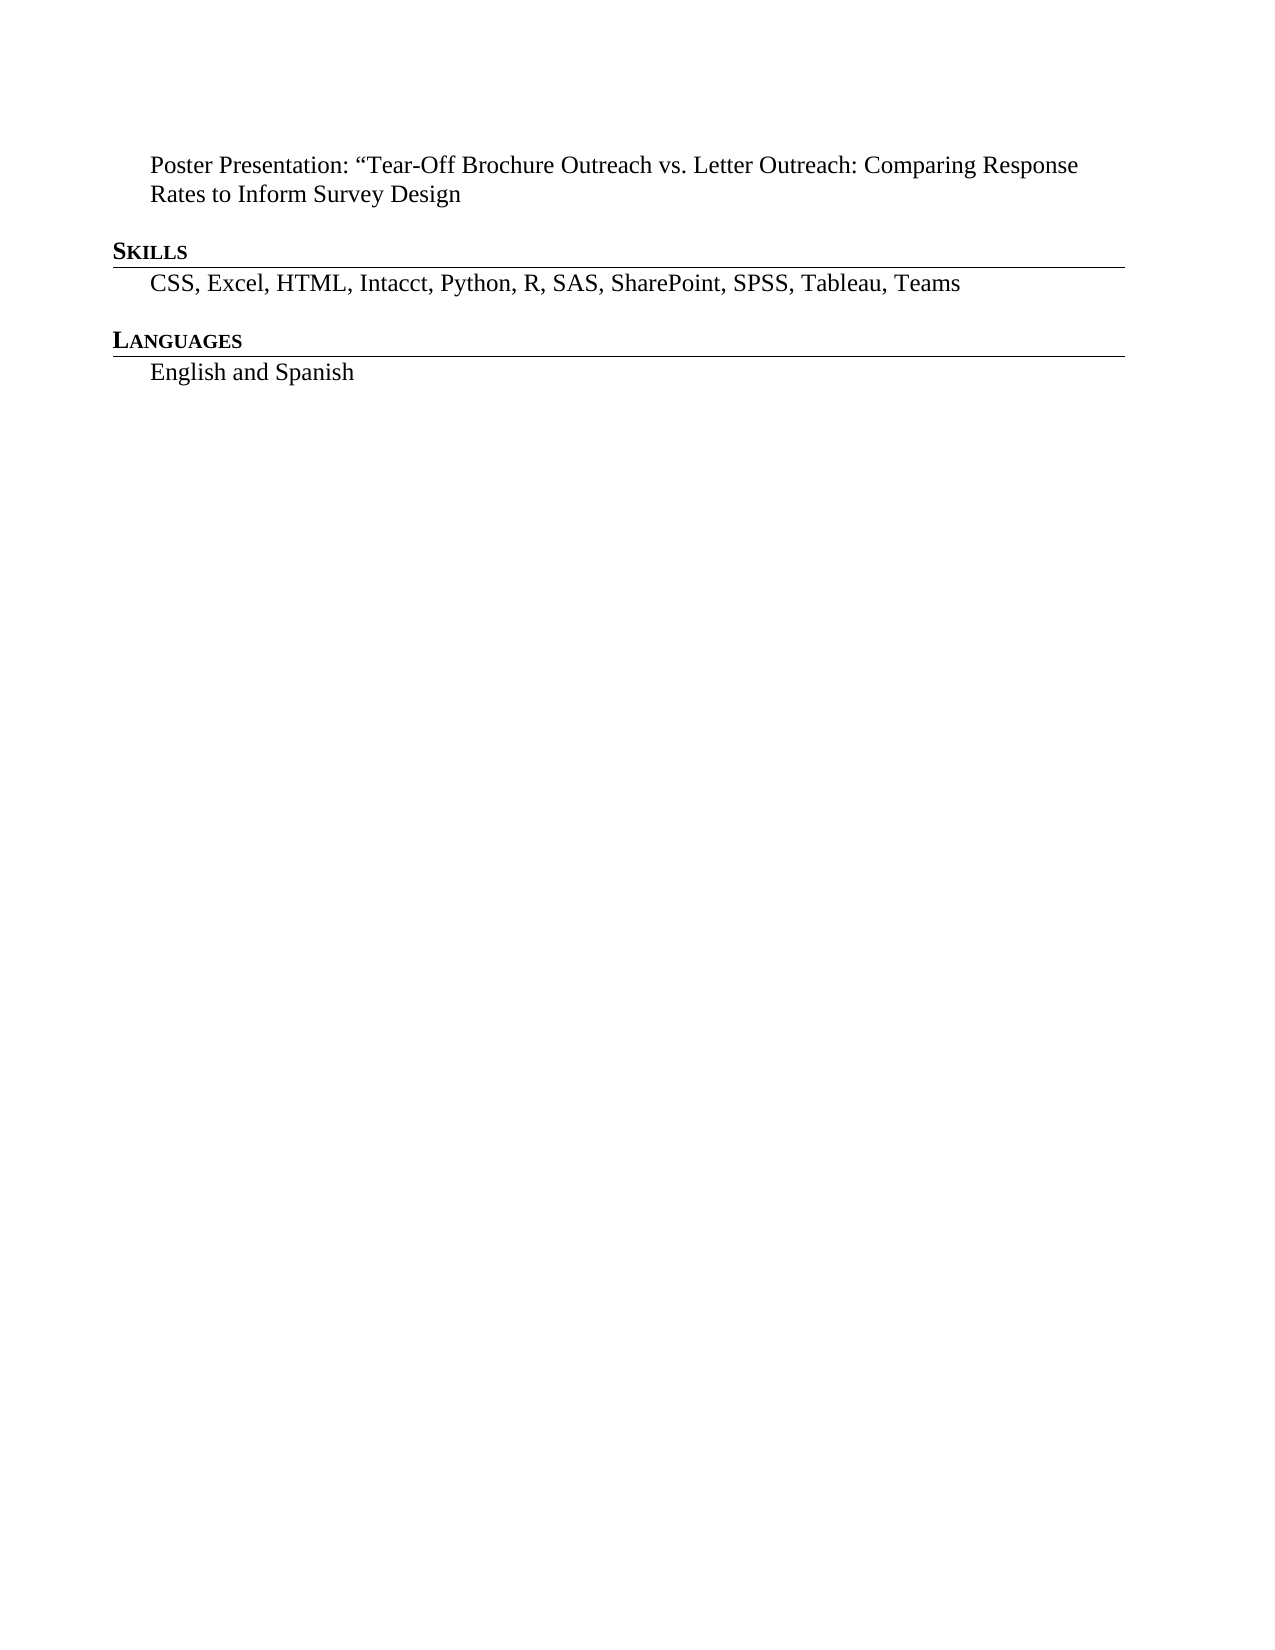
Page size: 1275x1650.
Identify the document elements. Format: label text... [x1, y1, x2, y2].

subtitle Languages [112, 326, 1125, 357]
text CSS, Excel, HTML, Intacct, Python, R, SAS, SharePoint, SPSS, Tableau, Teams [150, 268, 1125, 297]
text Poster Presentation: “Tear-Off Brochure Outreach vs. Letter Outreach: Comparing Response Rates to Inform Survey Design [150, 150, 1125, 207]
text English and Spanish [150, 357, 1125, 386]
subtitle Skills [112, 236, 1125, 268]
